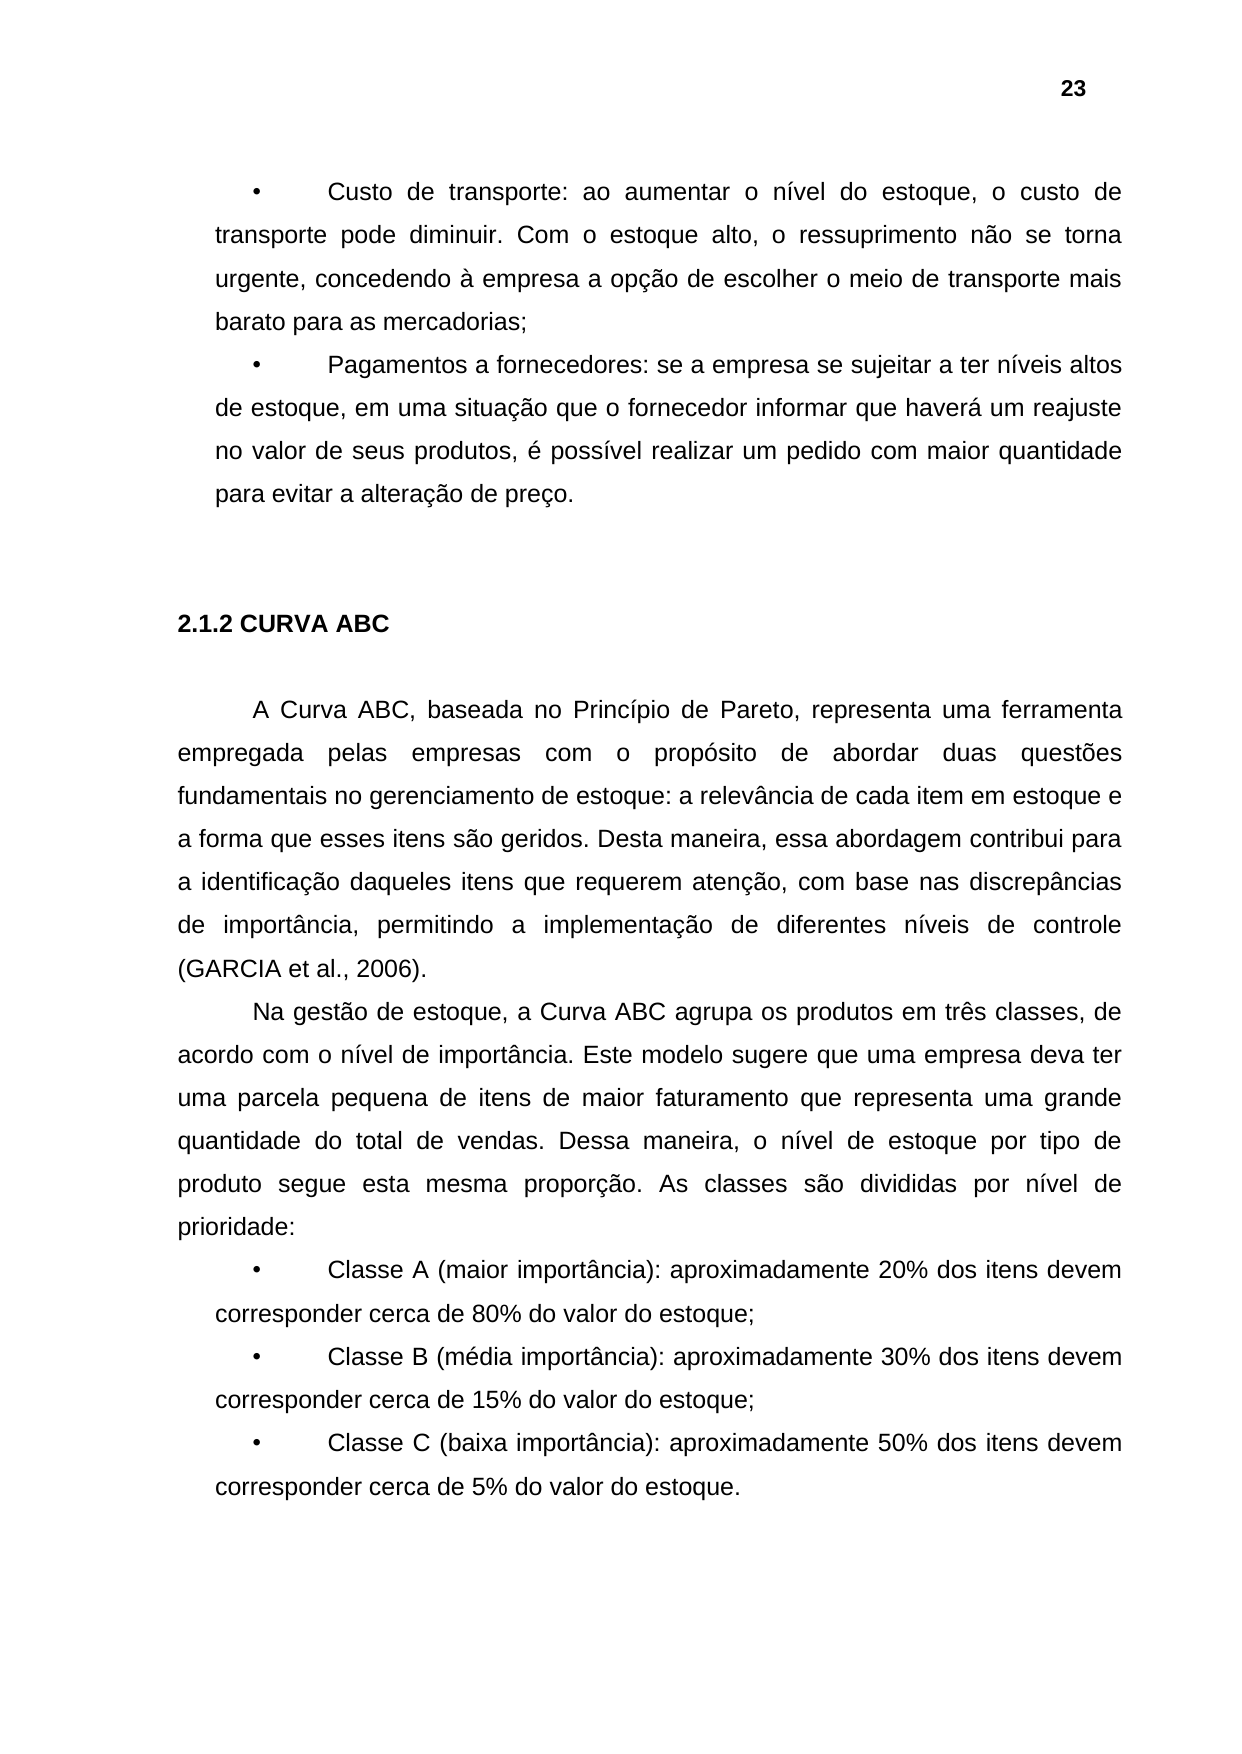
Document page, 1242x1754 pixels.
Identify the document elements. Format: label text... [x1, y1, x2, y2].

list Classe A (maior importância): aproximadamente 20% dos itens devem corresponder cerca de 80% do valor do estoque; [215, 1256, 1123, 1327]
text A Curva ABC, baseada no Princípio de Pareto, representa uma ferramenta empregada pelas empresas com o propósito de abordar duas questões fundamentais no gerenciamento de estoque: a relevância de cada item em estoque e a forma que esses itens são geridos. Desta maneira, essa abordagem contribui para a identificação daqueles itens que requerem atenção, com base nas discrepâncias de importância, permitindo a implementação de diferentes níveis de controle (GARCIA et al., 2006). [177, 695, 1123, 982]
text 2.1.2 CURVA ABC [177, 609, 1123, 637]
list Classe B (média importância): aproximadamente 30% dos itens devem corresponder cerca de 15% do valor do estoque; [215, 1342, 1123, 1414]
list Pagamentos a fornecedores: se a empresa se sujeitar a ter níveis altos de estoque, em uma situação que o fornecedor informar que haverá um reajuste no valor de seus produtos, é possível realizar um pedido com maior quantidade para evitar a alteração de preço. [215, 350, 1123, 508]
list Custo de transporte: ao aumentar o nível do estoque, o custo de transporte pode diminuir. Com o estoque alto, o ressuprimento não se torna urgente, concedendo à empresa a opção de escolher o meio de transporte mais barato para as mercadorias; [215, 177, 1123, 335]
list Classe C (baixa importância): aproximadamente 50% dos itens devem corresponder cerca de 5% do valor do estoque. [215, 1428, 1123, 1500]
text Na gestão de estoque, a Curva ABC agrupa os produtos em três classes, de acordo com o nível de importância. Este modelo sugere que uma empresa deva ter uma parcela pequena de itens de maior faturamento que representa uma grande quantidade do total de vendas. Dessa maneira, o nível de estoque por tipo de produto segue esta mesma proporção. As classes são divididas por nível de prioridade: [177, 997, 1123, 1241]
